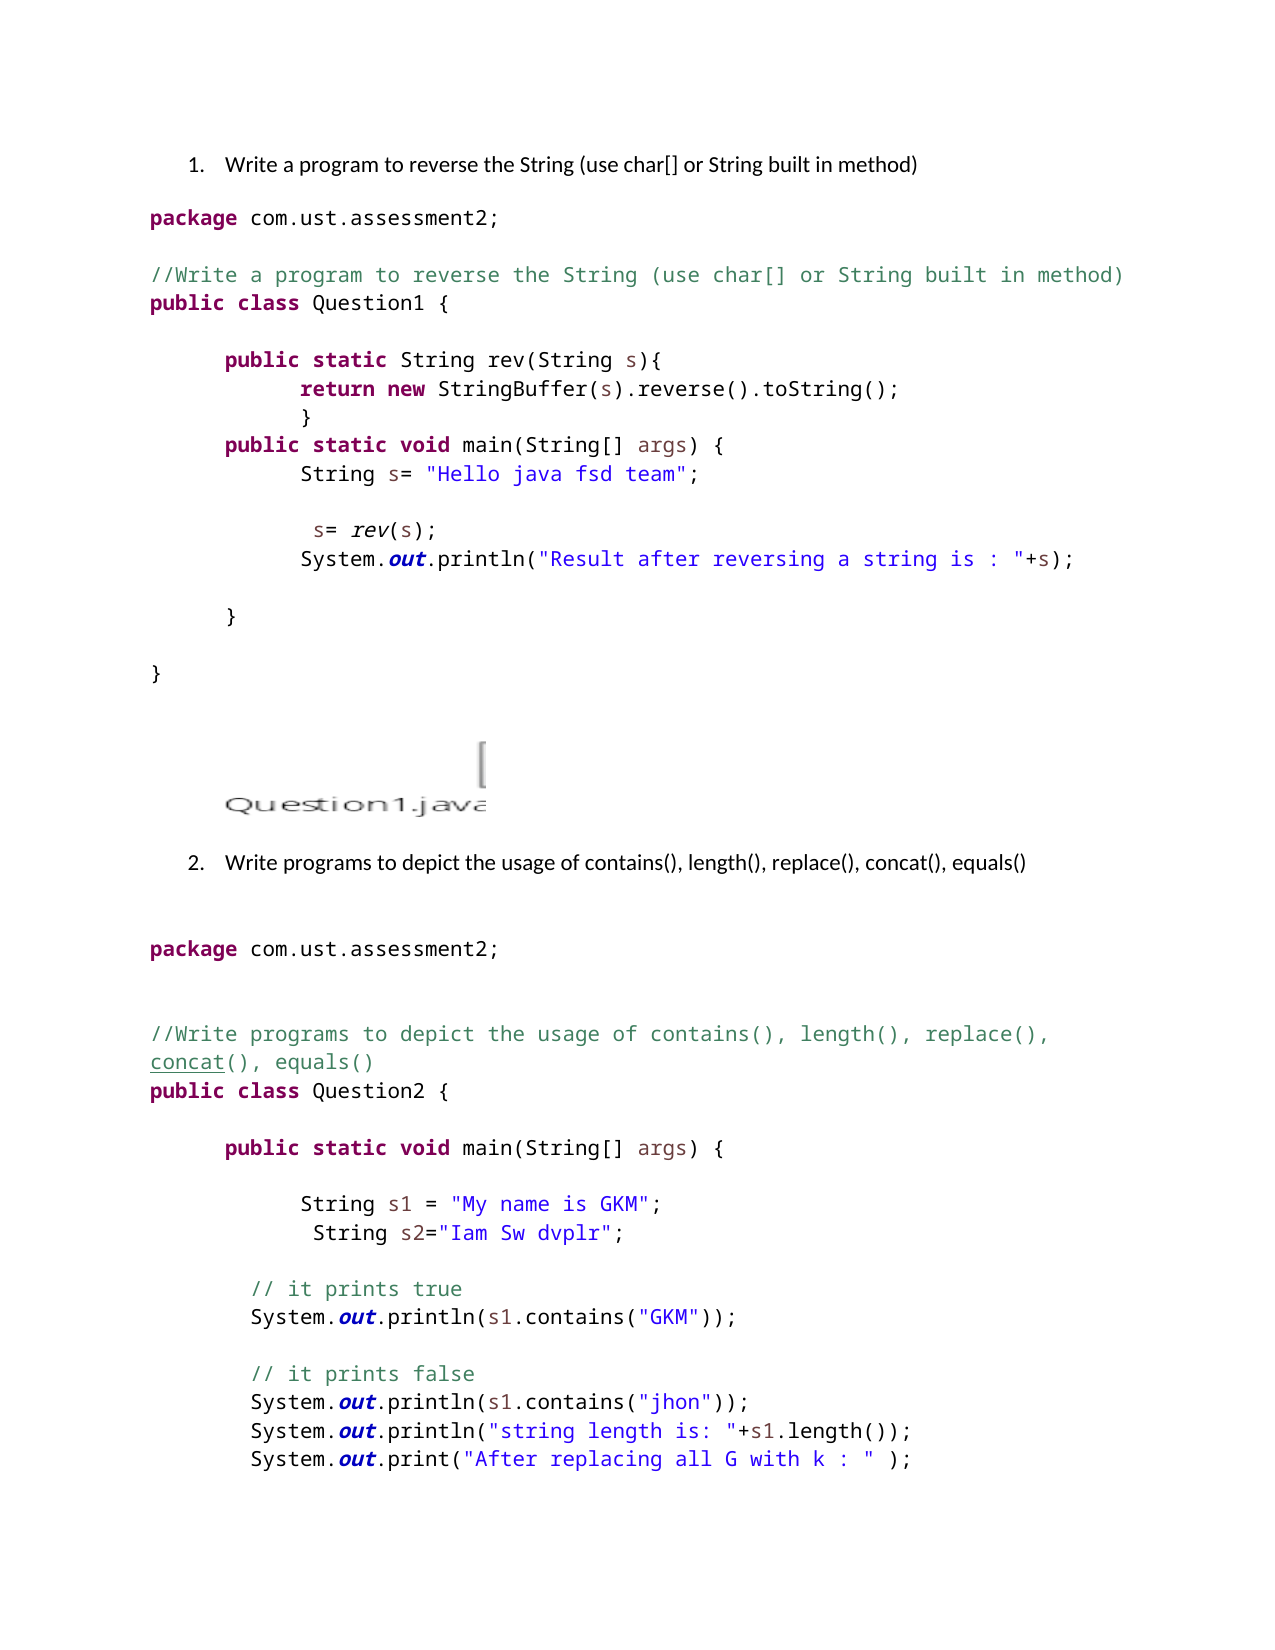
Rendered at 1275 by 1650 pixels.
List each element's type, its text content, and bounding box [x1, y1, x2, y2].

text public class Question1 { [150, 288, 1125, 317]
text String s= "Hello java fsd team"; [150, 459, 1125, 487]
text System.out.println("Result after reversing a string is : "+s); [150, 544, 1125, 572]
text s= rev(s); [150, 515, 1125, 544]
text System.out.print("After replacing all G with k : " ); [150, 1444, 1125, 1473]
text package com.ust.assessment2; [150, 203, 1125, 231]
text } [150, 658, 1125, 686]
text return new StringBuffer(s).reverse().toString(); [150, 374, 1125, 402]
text public static void main(String[] args) { [150, 1133, 1125, 1161]
text System.out.println(s1.contains("jhon")); [150, 1387, 1125, 1416]
text public static void main(String[] args) { [150, 431, 1125, 459]
text //Write a program to reverse the String (use char[] or String built in method) [150, 260, 1125, 288]
text String s2="Iam Sw dvplr"; [150, 1218, 1125, 1246]
text String s1 = "My name is GKM"; [150, 1189, 1125, 1218]
text public class Question2 { [150, 1076, 1125, 1104]
text } [150, 402, 1125, 431]
text //Write programs to depict the usage of contains(), length(), replace(), concat(), equals() [150, 1019, 1125, 1076]
list Write programs to depict the usage of contains(), length(), replace(), concat(), equals() [187, 848, 1125, 876]
text public static String rev(String s){ [150, 345, 1125, 374]
text // it prints true [150, 1274, 1125, 1302]
list Write a program to reverse the String (use char[] or String built in method) [187, 150, 1125, 178]
text // it prints false [150, 1359, 1125, 1387]
text } [150, 601, 1125, 629]
text System.out.println(s1.contains("GKM")); [150, 1302, 1125, 1331]
text package com.ust.assessment2; [150, 934, 1125, 962]
text System.out.println("string length is: "+s1.length()); [150, 1416, 1125, 1444]
